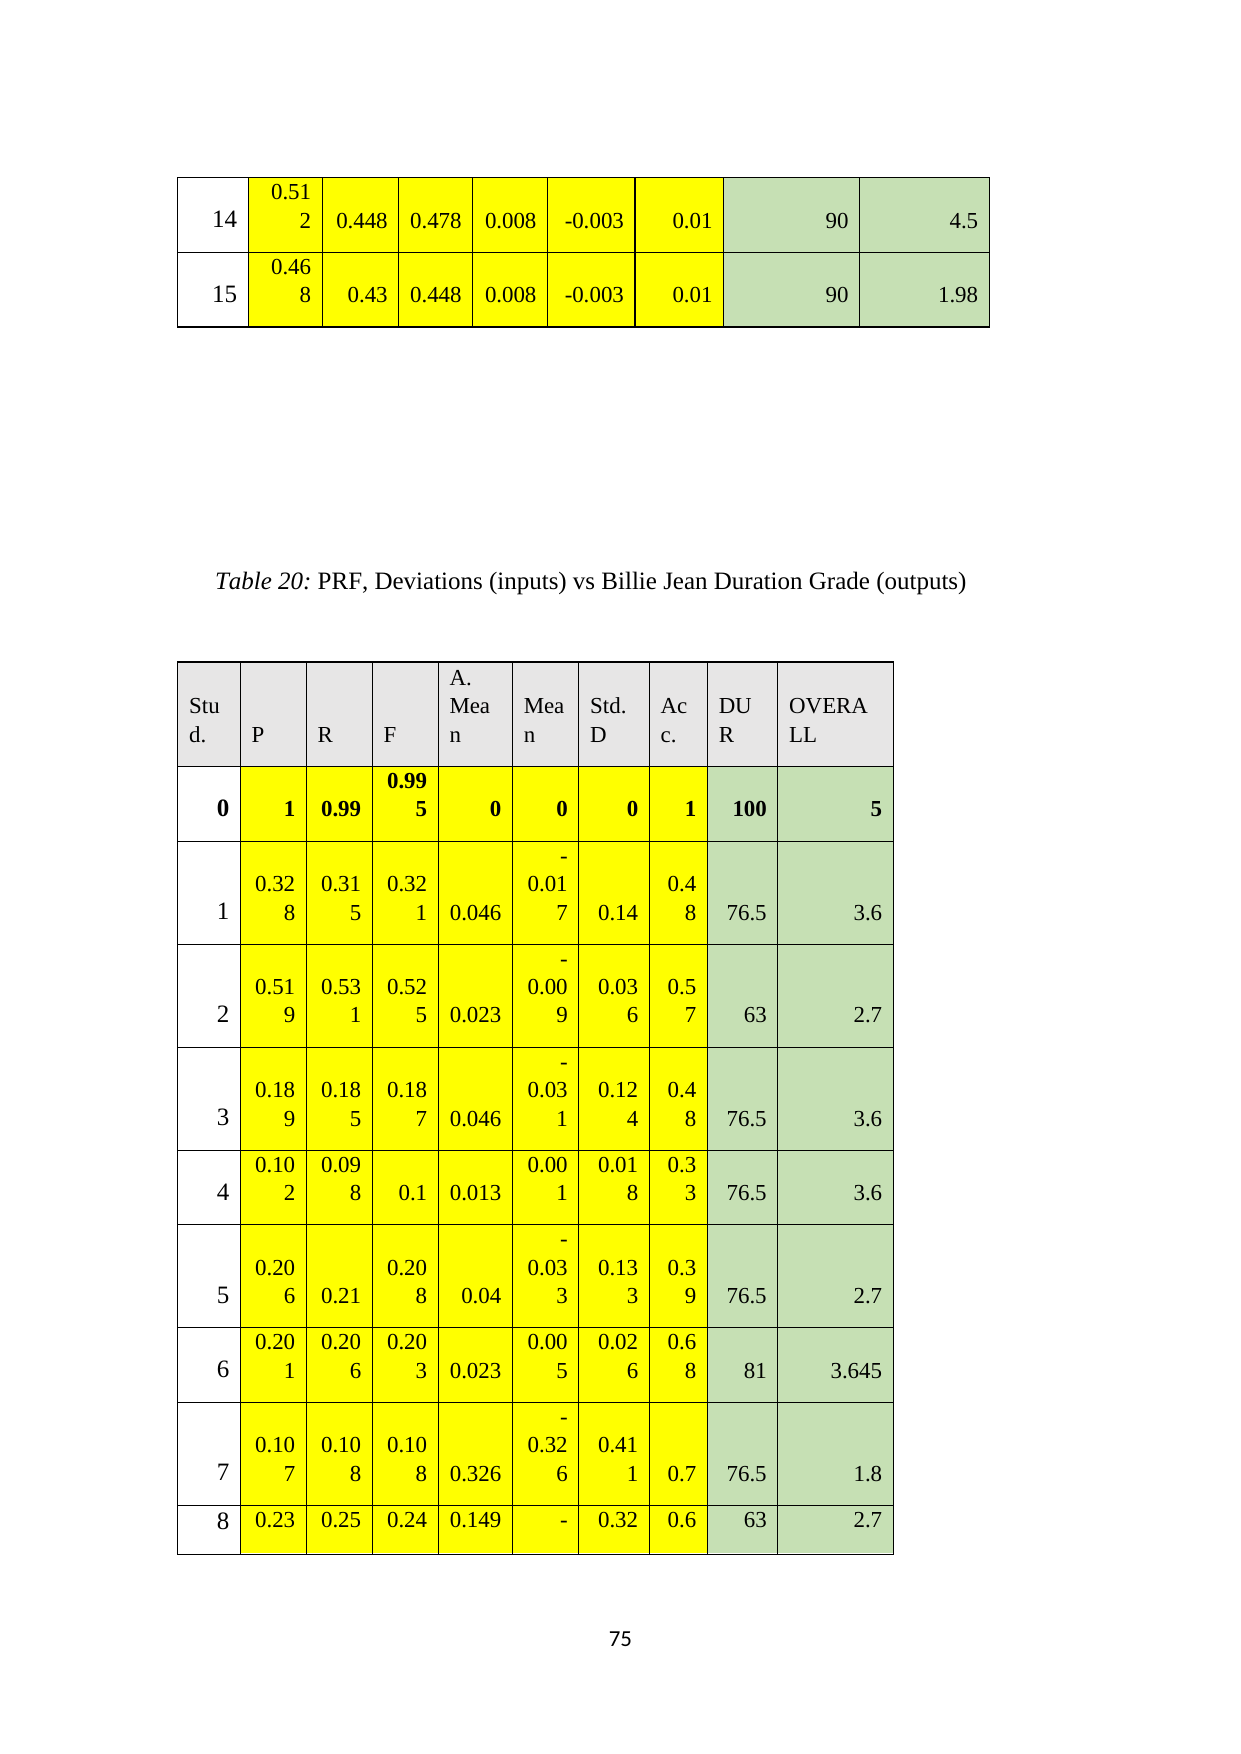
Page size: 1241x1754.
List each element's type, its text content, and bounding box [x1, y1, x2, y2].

table_header DUR [708, 663, 777, 766]
table_cell 3 [178, 1048, 240, 1150]
table_cell 63 [708, 945, 777, 1047]
table_cell 0.995 [373, 767, 438, 841]
table_cell 0.01 [636, 178, 723, 252]
table_cell 76.5 [708, 1048, 777, 1150]
table_cell -0.326 [513, 1403, 578, 1505]
table_cell 0.206 [241, 1225, 306, 1327]
table_cell 1 [650, 767, 707, 841]
table_cell -0.031 [513, 1048, 578, 1150]
table_cell 14 [178, 178, 248, 252]
table_cell 0.203 [373, 1328, 438, 1402]
table_cell -0.003 [548, 253, 634, 326]
table_cell 1.98 [860, 253, 989, 326]
table_cell 4 [178, 1151, 240, 1224]
table_cell 0.124 [579, 1048, 649, 1150]
table_cell 0.248 [373, 1506, 438, 1553]
table_cell 0.107 [241, 1403, 306, 1505]
table_cell -0.009 [513, 945, 578, 1047]
table_cell 2.7 [778, 1225, 893, 1327]
table_cell 0.001 [513, 1151, 578, 1224]
table_cell 0.315 [307, 842, 372, 944]
table_cell 0.48 [650, 1048, 707, 1150]
table_cell 0.65 [650, 1506, 707, 1553]
table_cell 0.525 [373, 945, 438, 1047]
table_cell 5 [178, 1225, 240, 1327]
table_cell 76.5 [708, 1225, 777, 1327]
table_cell 15 [178, 253, 248, 326]
table_cell 3.645 [778, 1328, 893, 1402]
table_cell 0.328 [241, 842, 306, 944]
table_cell 76.5 [708, 1151, 777, 1224]
table_cell 81 [708, 1328, 777, 1402]
table_cell 0.321 [373, 842, 438, 944]
table_header Stud. [178, 663, 240, 766]
table_cell 0.108 [307, 1403, 372, 1505]
table_cell 5 [778, 767, 893, 841]
table_cell 0.005 [513, 1328, 578, 1402]
table_cell -0.003 [548, 178, 634, 252]
table_cell 1 [241, 767, 306, 841]
table_cell 0 [439, 767, 512, 841]
table_cell 0.046 [439, 1048, 512, 1150]
table_cell 7 [178, 1403, 240, 1505]
table_cell 0.208 [373, 1225, 438, 1327]
table_cell 0.023 [439, 945, 512, 1047]
table_cell 1.8 [778, 1403, 893, 1505]
table_cell 0.1 [373, 1151, 438, 1224]
table_cell -0.017 [513, 842, 578, 944]
table_cell 0.519 [241, 945, 306, 1047]
table_cell 0.21 [307, 1225, 372, 1327]
table_cell 0.018 [579, 1151, 649, 1224]
table_cell 0.036 [579, 945, 649, 1047]
table_header Acc. [650, 663, 707, 766]
table_cell 0.187 [373, 1048, 438, 1150]
table_cell 0.046 [439, 842, 512, 944]
table_cell 0.99 [307, 767, 372, 841]
table_cell 0 [513, 767, 578, 841]
table_cell 0.259 [307, 1506, 372, 1553]
table_cell 0.201 [241, 1328, 306, 1402]
table_cell 0.098 [307, 1151, 372, 1224]
table_cell 0.468 [249, 253, 322, 326]
table_cell 0.14 [579, 842, 649, 944]
table_cell 0.102 [241, 1151, 306, 1224]
table_cell 0.478 [399, 178, 472, 252]
table_cell -0.115 [513, 1506, 578, 1553]
table_cell 0.33 [650, 1151, 707, 1224]
table_cell 0.008 [473, 178, 547, 252]
table_cell 0.48 [650, 842, 707, 944]
table_cell 0.206 [307, 1328, 372, 1402]
table_header F [373, 663, 438, 766]
table_cell 0.57 [650, 945, 707, 1047]
table_cell 100 [708, 767, 777, 841]
table_header Std. D [579, 663, 649, 766]
table_cell 0.512 [249, 178, 322, 252]
table_cell 1 [178, 842, 240, 944]
table_cell 0.326 [439, 1403, 512, 1505]
table_cell 4.5 [860, 178, 989, 252]
table_cell 0.108 [373, 1403, 438, 1505]
table_cell 0.68 [650, 1328, 707, 1402]
table_cell 0.448 [323, 178, 398, 252]
table_cell 0.7 [650, 1403, 707, 1505]
table_cell 63 [708, 1506, 777, 1553]
table_header P [241, 663, 306, 766]
table_cell 0.326 [579, 1506, 649, 1553]
list Table 20: PRF, Deviations (inputs) vs Billie Jean Duration Grade (outputs) [215, 566, 1063, 595]
table_cell 6 [178, 1328, 240, 1402]
table_cell 90 [724, 253, 859, 326]
table_cell 0.189 [241, 1048, 306, 1150]
table_cell 0.04 [439, 1225, 512, 1327]
table_cell 0.023 [439, 1328, 512, 1402]
table_cell 76.5 [708, 1403, 777, 1505]
table_cell 8 [178, 1506, 240, 1553]
table_cell 0.133 [579, 1225, 649, 1327]
table_header A. Mean [439, 663, 512, 766]
table_cell 2.7 [778, 1506, 893, 1553]
table_cell 2 [178, 945, 240, 1047]
table_cell 0.008 [473, 253, 547, 326]
table_header OVERALL [778, 663, 893, 766]
table_cell 0.411 [579, 1403, 649, 1505]
table_cell 0.149 [439, 1506, 512, 1553]
table_cell 3.6 [778, 1151, 893, 1224]
table_cell 0.531 [307, 945, 372, 1047]
table_cell -0.033 [513, 1225, 578, 1327]
table_cell 0.01 [636, 253, 723, 326]
table_cell 0.448 [399, 253, 472, 326]
table_cell 0.026 [579, 1328, 649, 1402]
table_cell 0.39 [650, 1225, 707, 1327]
table_cell 0 [579, 767, 649, 841]
table_cell 0.185 [307, 1048, 372, 1150]
table_cell 76.5 [708, 842, 777, 944]
table_cell 3.6 [778, 1048, 893, 1150]
table_cell 90 [724, 178, 859, 252]
table_cell 0.013 [439, 1151, 512, 1224]
table_cell 3.6 [778, 842, 893, 944]
table_cell 2.7 [778, 945, 893, 1047]
table_cell 0.239 [241, 1506, 306, 1553]
table_cell 0.43 [323, 253, 398, 326]
table_cell 0 [178, 767, 240, 841]
table_header Mean [513, 663, 578, 766]
table_header R [307, 663, 372, 766]
